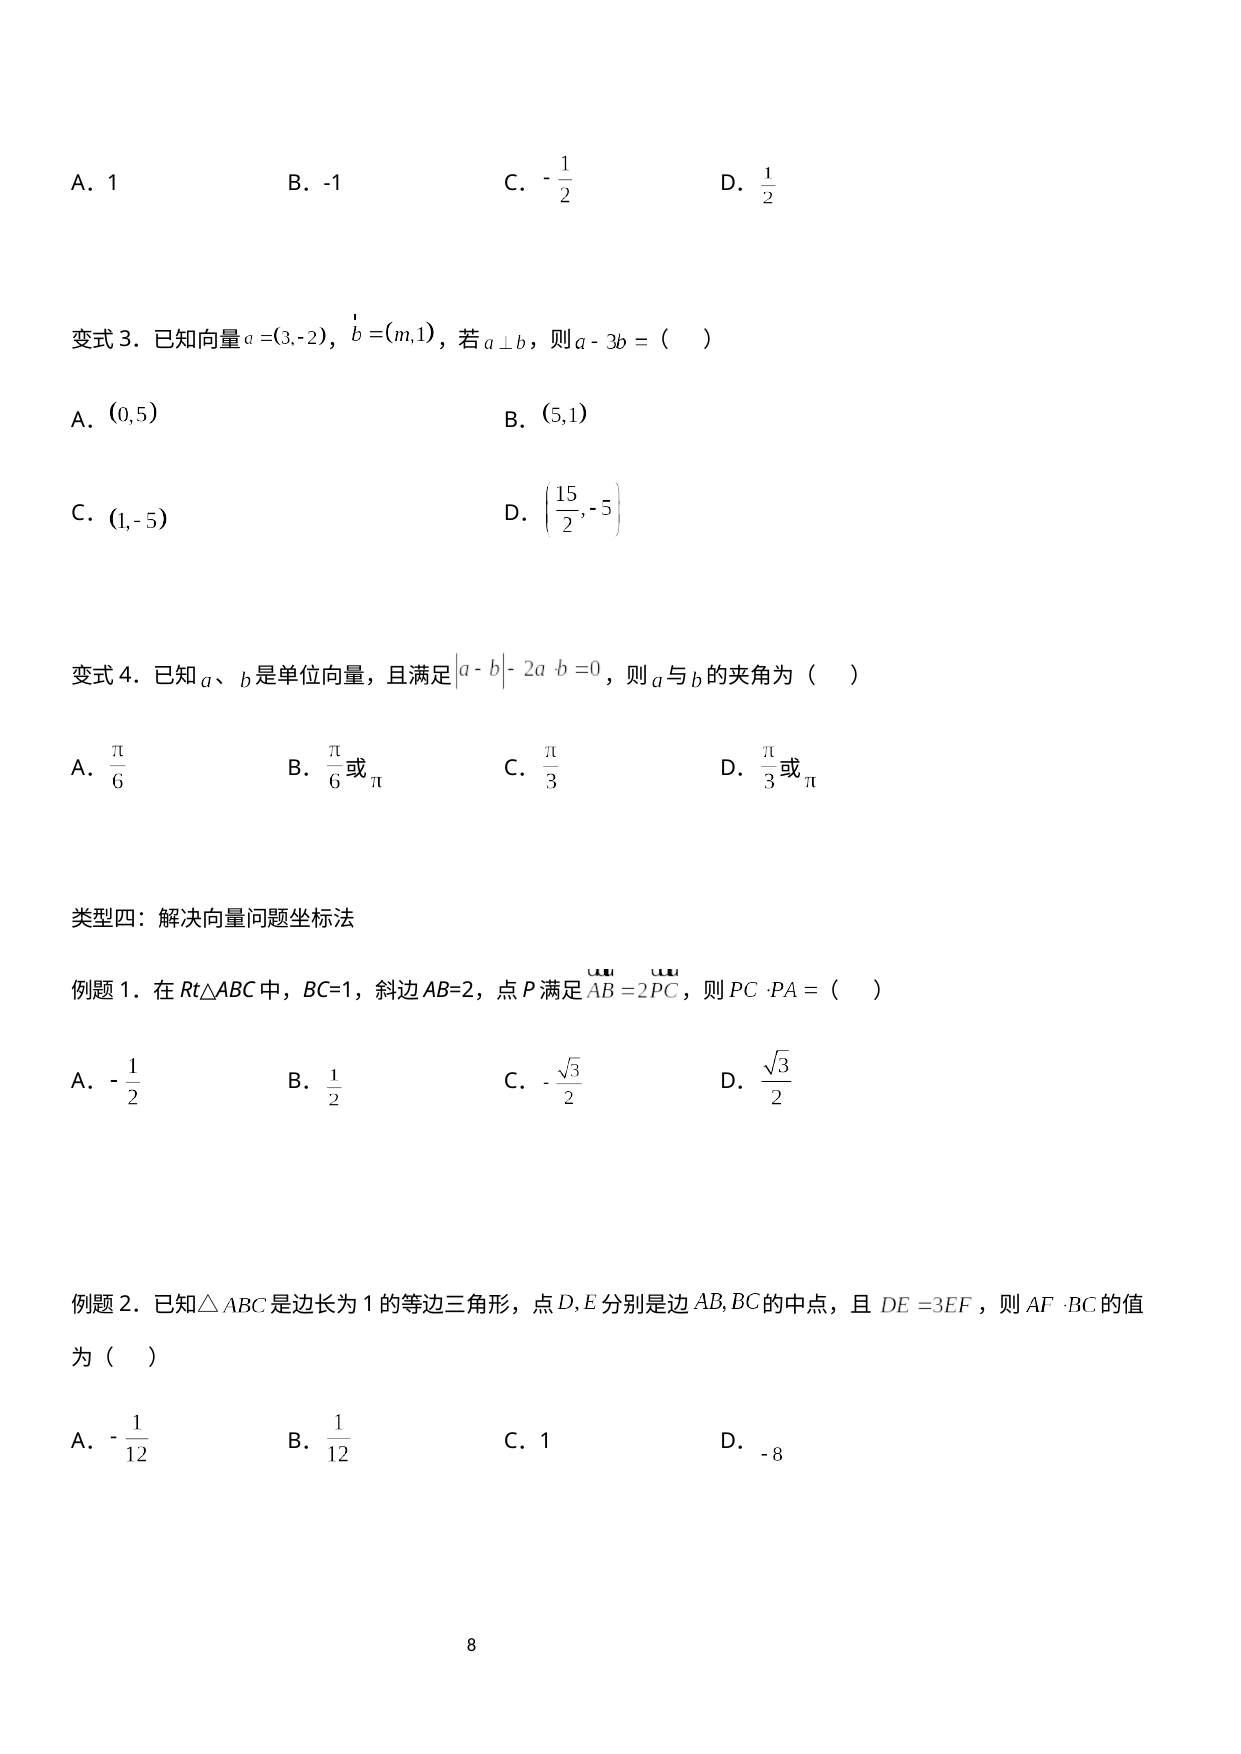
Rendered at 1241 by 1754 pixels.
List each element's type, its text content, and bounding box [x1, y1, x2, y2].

text C． D． [71, 478, 1162, 546]
text 类型四：解决向量问题坐标法 [71, 901, 1162, 933]
text 例题2．已知△是边长为1的等边三角形，点分别是边的中点，且 ，则的值为（ ） [71, 1283, 1162, 1371]
text 变式4．已知、是单位向量，且满足，则与的夹角为（ ） [71, 649, 1162, 699]
text A．1 B．-1 C． D． [71, 150, 1162, 213]
text 变式3．已知向量，，若，则（ ） [71, 315, 1162, 360]
text A． B． C．1 D． [71, 1408, 1162, 1472]
text A． B． C． D． [71, 1045, 1162, 1115]
text A． B．或 C． D．或 [71, 736, 1162, 799]
text A． B． [71, 397, 1162, 441]
text 例题1．在Rt△ABC中，BC=1，斜边AB=2，点P满足，则（ ） [71, 969, 1162, 1009]
